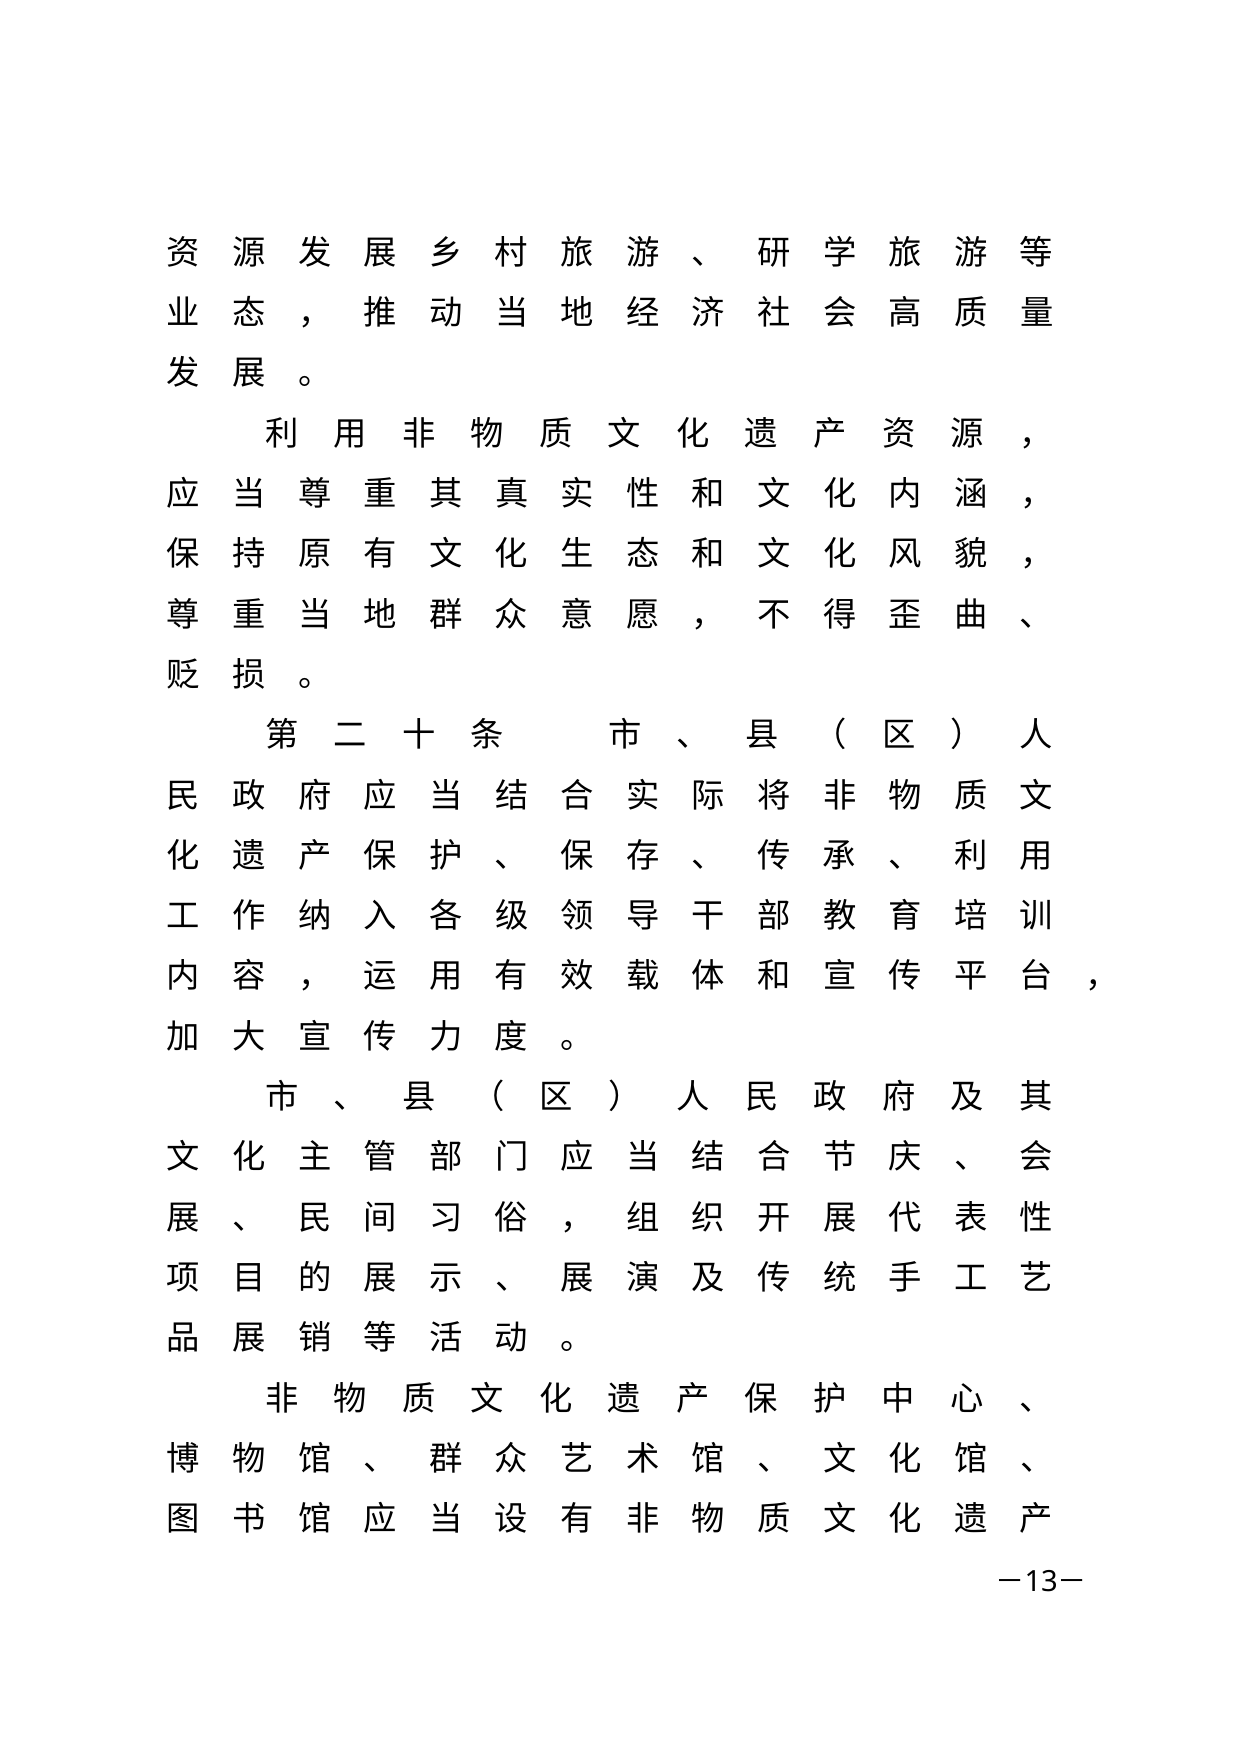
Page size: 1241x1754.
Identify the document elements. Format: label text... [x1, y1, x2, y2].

text 第二十条 市、县（区）人民政府应当结合实际将非物质文化遗产保护、保存、传承、利用工作纳入各级领导干部教育培训内容，运用有效载体和宣传平台，加大宣传力度。 [167, 702, 1085, 1064]
text 市、县（区）人民政府及其文化主管部门应当结合节庆、会展、民间习俗，组织开展代表性项目的展示、展演及传统手工艺品展销等活动。 [167, 1064, 1085, 1365]
text 利用非物质文化遗产资源，应当尊重其真实性和文化内涵，保持原有文化生态和文化风貌，尊重当地群众意愿，不得歪曲、贬损。 [167, 400, 1085, 702]
text 非物质文化遗产保护中心、博物馆、群众艺术馆、文化馆、图书馆应当设有非物质文化遗产展示专区。 [167, 1365, 1085, 1546]
text 市、县（区）人民政府应当推动非物质文化遗产保护与旅游融合发展，鼓励和支持有关协会、企业等社会力量建设非物质文化遗产体验基地、非物质文化遗产特色景区，开发非物质文化遗产旅游产品，利用非物质文化遗产资源发展乡村旅游、研学旅游等业态，推动当地经济社会高质量发展。 [167, 219, 1085, 400]
